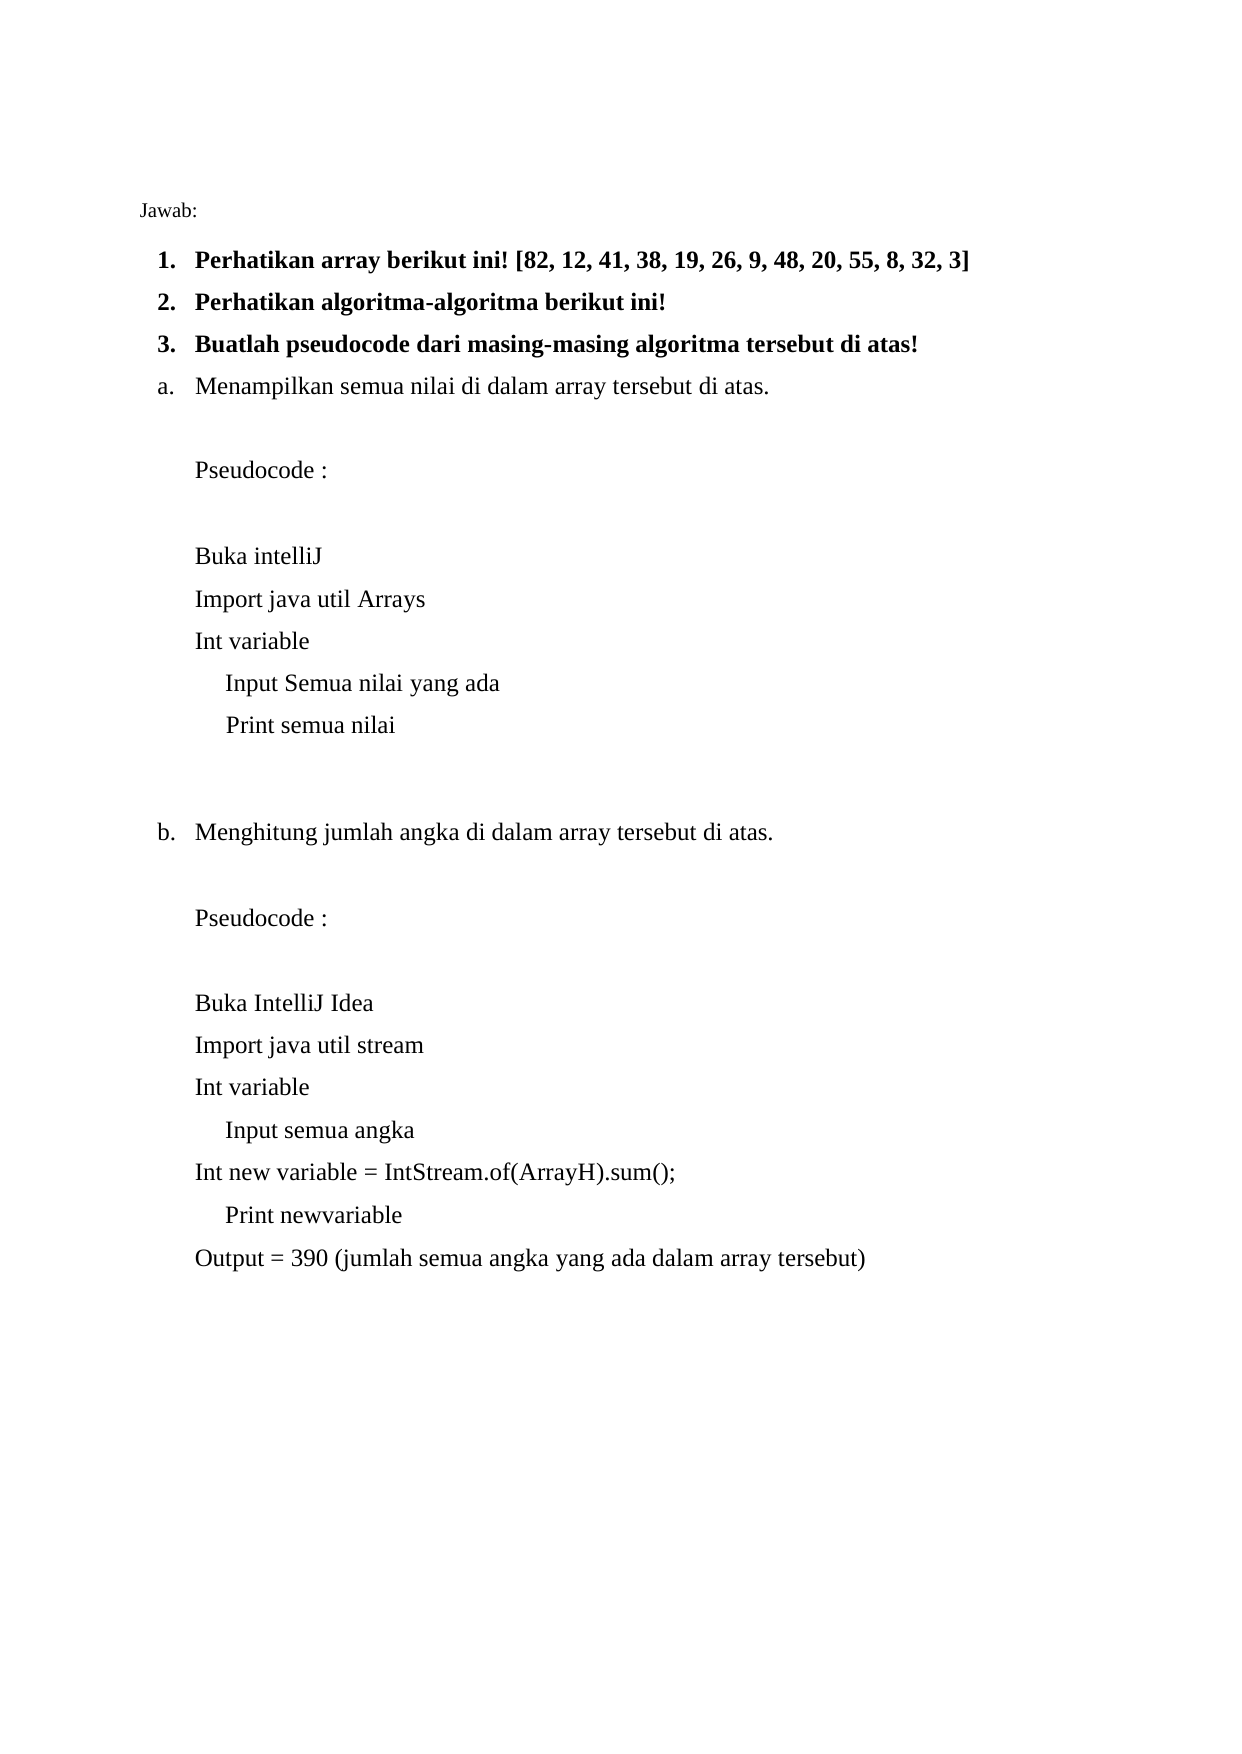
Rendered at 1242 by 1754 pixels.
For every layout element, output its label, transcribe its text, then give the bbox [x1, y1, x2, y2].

text Pseudocode : Buka IntelliJ Idea [194, 846, 378, 1017]
text 2. Perhatikan algoritma-algoritma berikut ini! [157, 287, 1067, 316]
text Pseudocode : Buka intelliJ [194, 411, 333, 581]
text Import java util stream [194, 1031, 1067, 1059]
text Int variable [194, 1072, 1067, 1101]
text Int variable [194, 626, 1067, 655]
text Input Semua nilai yang ada [225, 668, 1067, 697]
text Import java util Arrays [194, 584, 1067, 613]
text a. Menampilkan semua nilai di dalam array tersebut di atas. [157, 371, 1067, 400]
text Print semua nilai [221, 710, 400, 739]
text 1. Perhatikan array berikut ini! [82, 12, 41, 38, 19, 26, 9, 48, 20, 55, 8, 32, 3] [157, 245, 1067, 274]
text Output = 390 (jumlah semua angka yang ada dalam array tersebut) [194, 1243, 1067, 1272]
text Jawab: [139, 201, 1067, 222]
text 3. Buatlah pseudocode dari masing-masing algoritma tersebut di atas! [157, 329, 1067, 358]
text b. Menghitung jumlah angka di dalam array tersebut di atas. [157, 817, 1067, 845]
text Input semua angka [225, 1115, 1067, 1143]
text Int new variable = IntStream.of(ArrayH).sum(); Print newvariable [194, 1157, 679, 1228]
